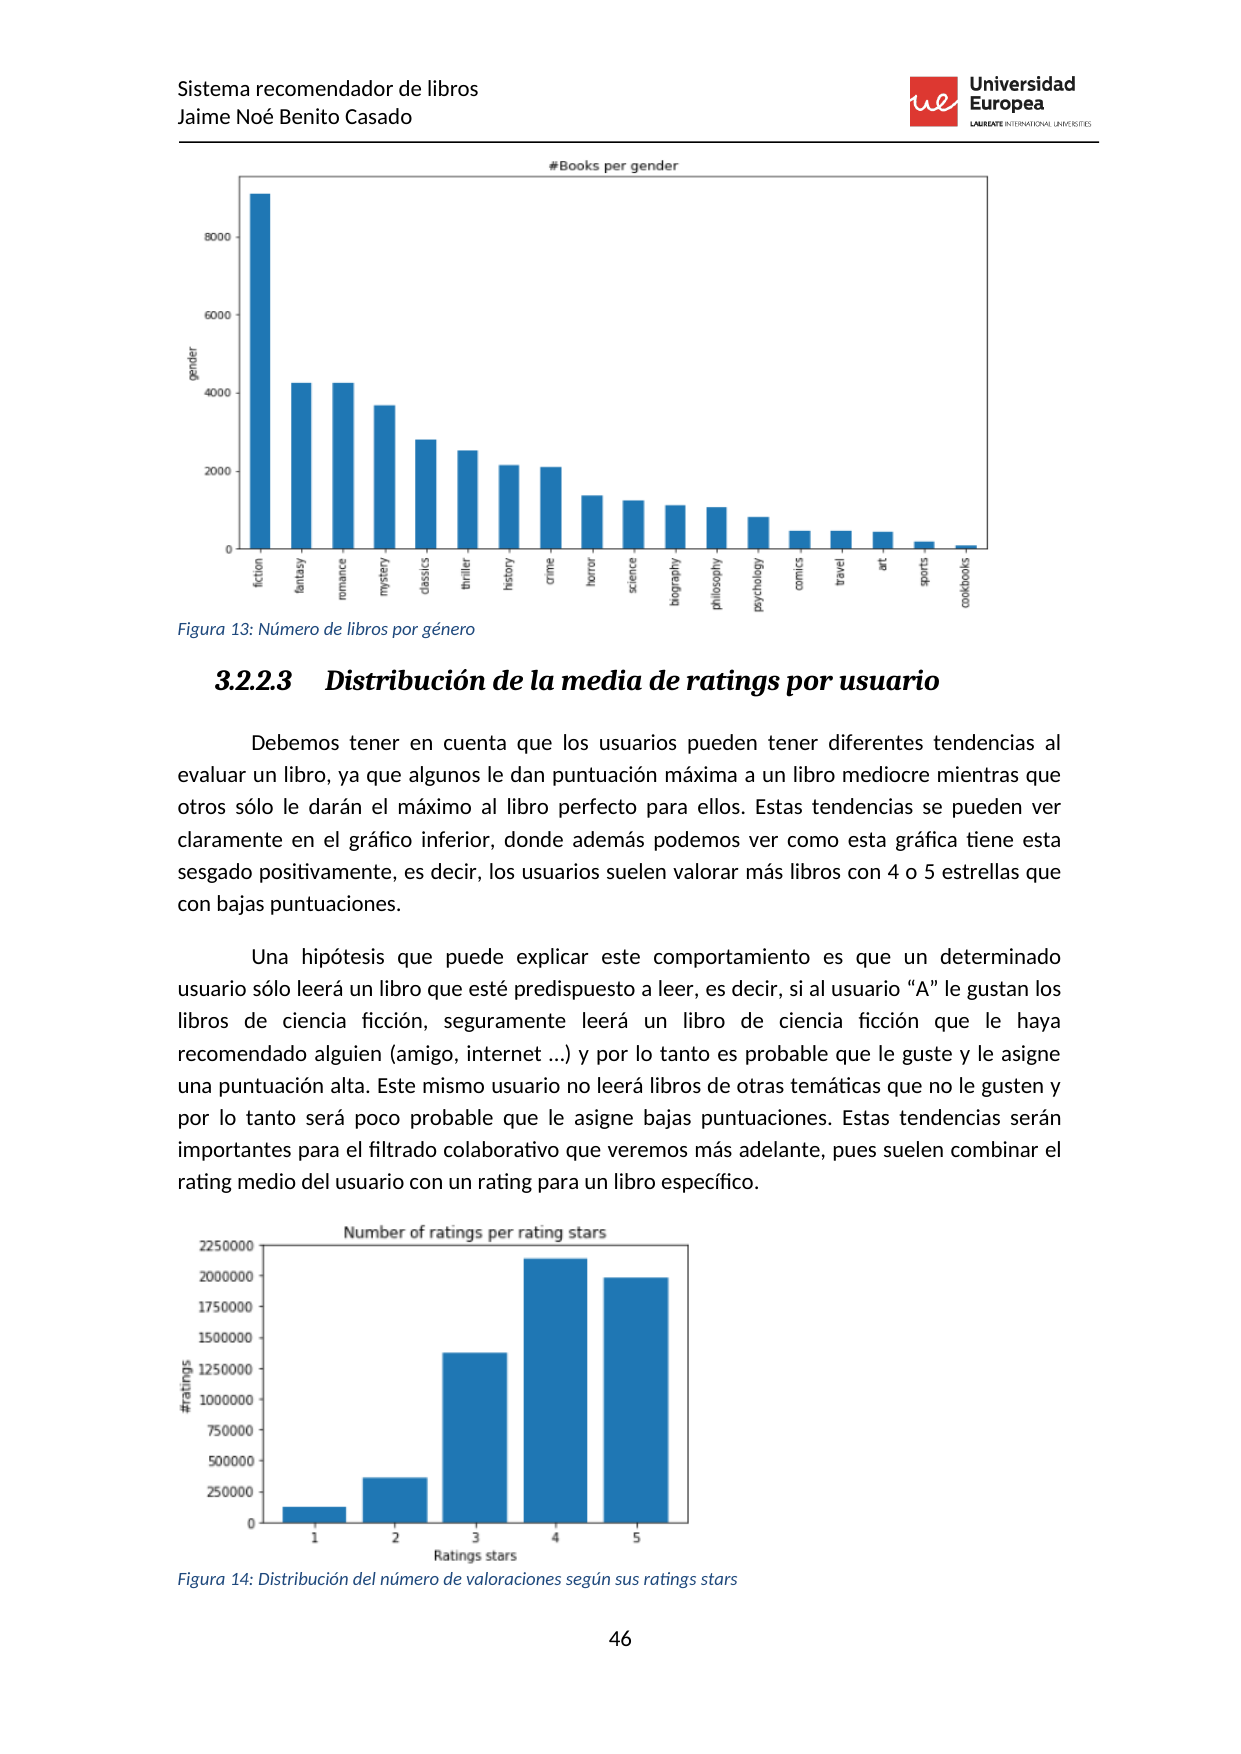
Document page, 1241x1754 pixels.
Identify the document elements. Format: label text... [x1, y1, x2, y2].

text Una hipótesis que puede explicar este comportamiento es que un determinado usuario sólo leerá un libro que esté predispuesto a leer, es decir, si al usuario “A” le gustan los libros de ciencia ficción, seguramente leerá un libro de ciencia ficción que le haya recomendado alguien (amigo, internet …) y por lo tanto es probable que le guste y le asigne una puntuación alta. Este mismo usuario no leerá libros de otras temáticas que no le gusten y por lo tanto será poco probable que le asigne bajas puntuaciones. Estas tendencias serán importantes para el filtrado colaborativo que veremos más adelante, pues suelen combinar el rating medio del usuario con un rating para un libro específico. [177, 942, 1063, 1195]
subtitle Distribución de la media de ratings por usuario [215, 664, 1063, 698]
picture [177, 1212, 696, 1568]
picture [907, 75, 1093, 128]
text Debemos tener en cuenta que los usuarios pueden tener diferentes tendencias al evaluar un libro, ya que algunos le dan puntuación máxima a un libro mediocre mientras que otros sólo le darán el máximo al libro perfecto para ellos. Estas tendencias se pueden ver claramente en el gráfico inferior, donde además podemos ver como esta gráfica tiene esta sesgado positivamente, es decir, los usuarios suelen valorar más libros con 4 o 5 estrellas que con bajas puntuaciones. [177, 728, 1063, 917]
text Figura 13: Número de libros por género [177, 617, 1063, 639]
picture [177, 157, 1003, 613]
text Figura 14: Distribución del número de valoraciones según sus ratings stars [177, 1567, 1063, 1590]
